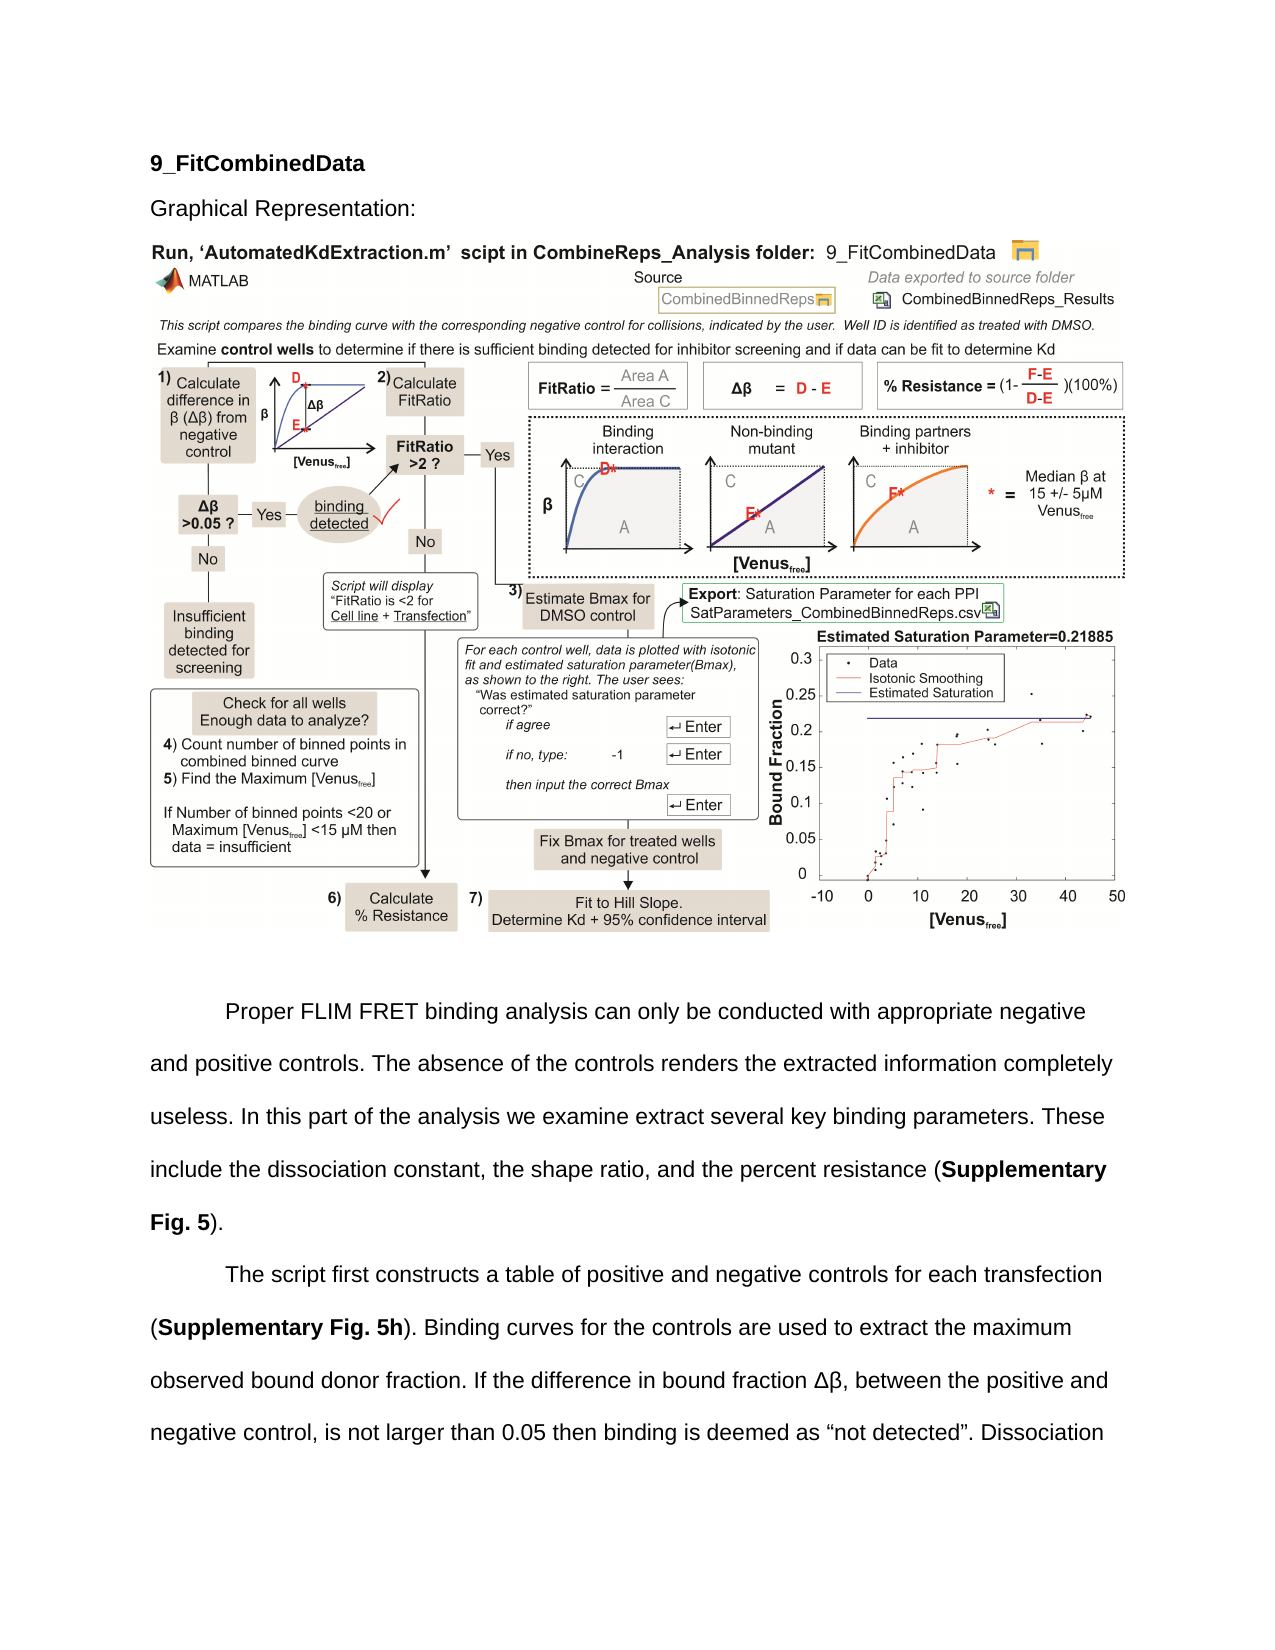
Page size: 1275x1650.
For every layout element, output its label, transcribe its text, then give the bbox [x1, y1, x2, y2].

text Proper FLIM FRET binding analysis can only be conducted with appropriate negative and positive controls. The absence of the controls renders the extracted information completely useless. In this part of the analysis we examine extract several key binding parameters. These include the dissociation constant, the shape ratio, and the percent resistance (Supplementary Fig. 5). [150, 998, 1125, 1235]
text Graphical Representation: [150, 195, 1125, 221]
picture [150, 240, 1125, 932]
text 9_FitCombinedData [150, 150, 1125, 176]
